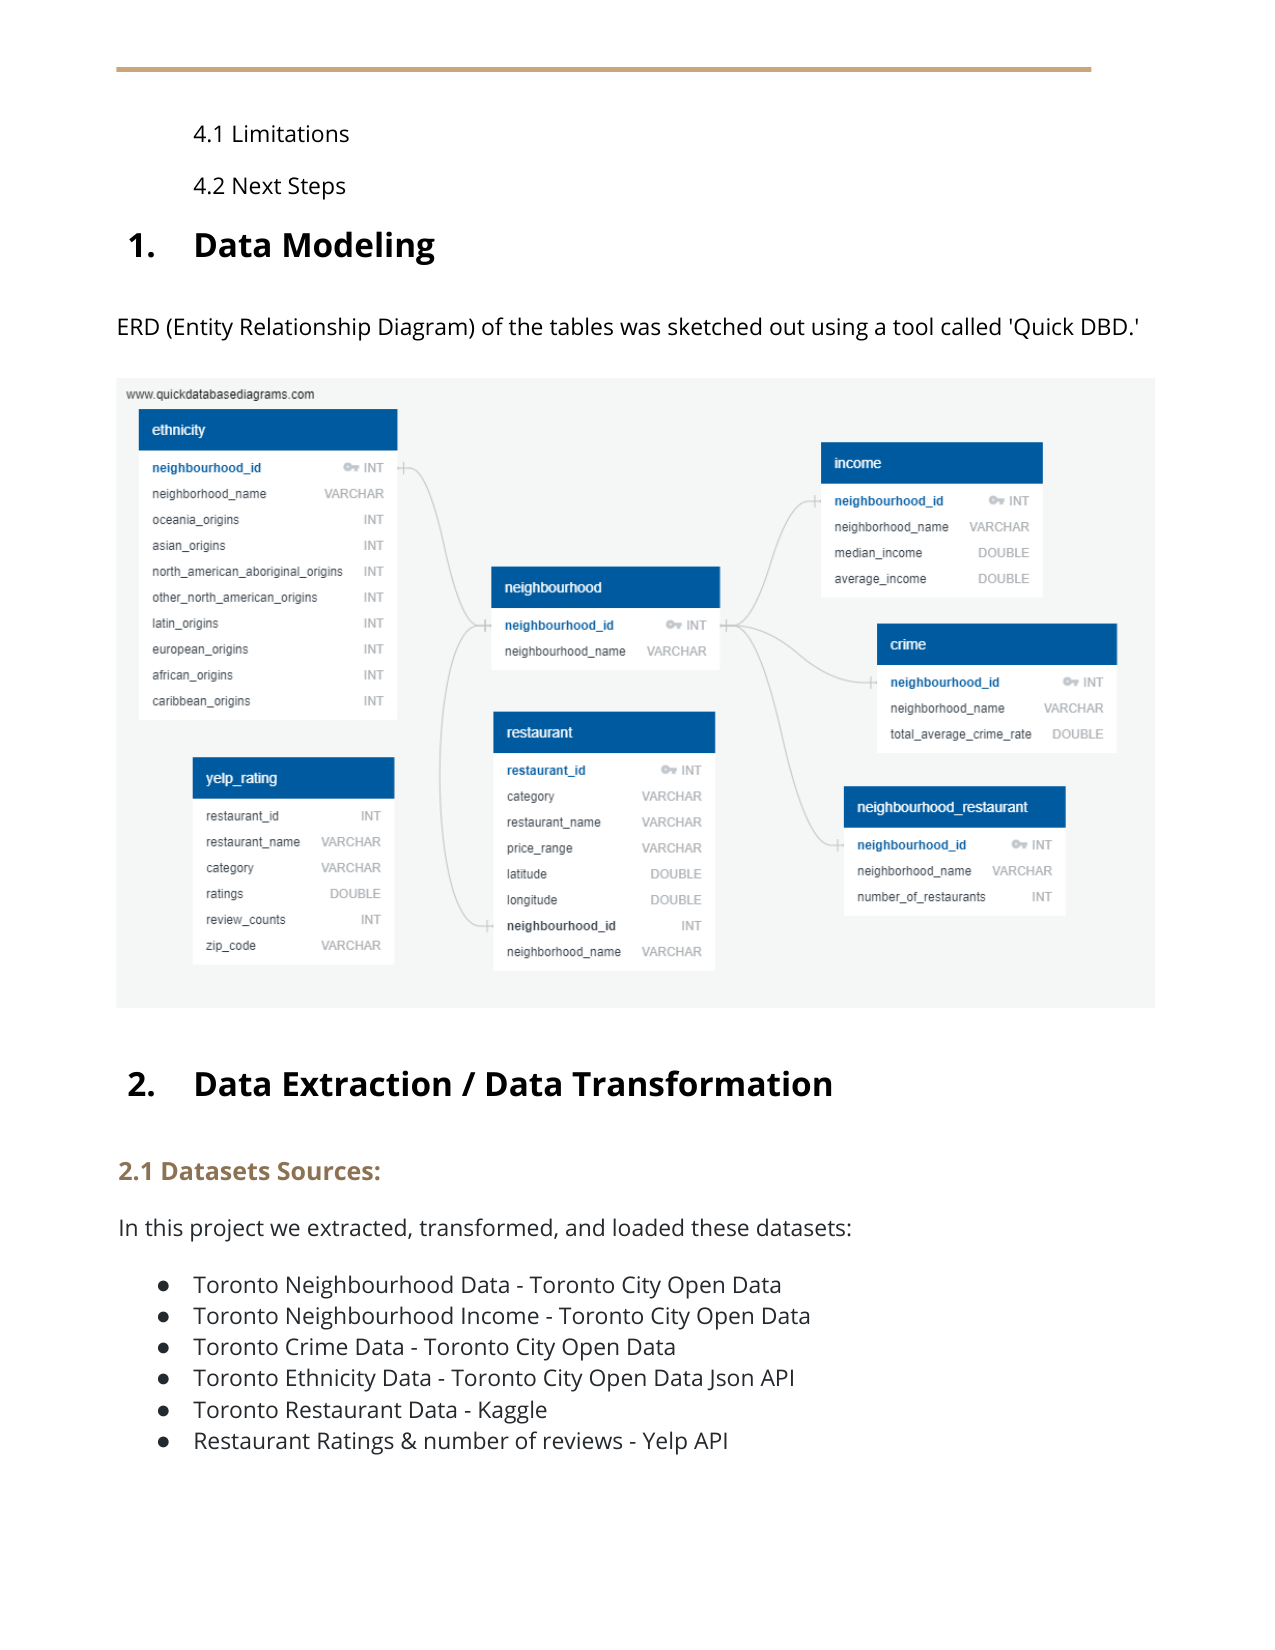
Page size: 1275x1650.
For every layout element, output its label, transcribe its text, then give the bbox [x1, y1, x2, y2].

subtitle Data Extraction / Data Transformation [156, 1061, 1157, 1117]
list Toronto Ethnicity Data - Toronto City Open Data Json API [156, 1362, 1157, 1394]
picture [116, 378, 1156, 1008]
text ERD (Entity Relationship Diagram) of the tables was sketched out using a tool called 'Quick DBD.' [116, 311, 1157, 342]
list Toronto Restaurant Data - Kaggle [156, 1394, 1157, 1425]
list Restaurant Ratings & number of reviews - Yelp API [156, 1425, 1157, 1456]
list Toronto Crime Data - Toronto City Open Data [156, 1331, 1157, 1362]
text 4.2 Next Steps [118, 170, 1157, 201]
list Toronto Neighbourhood Income - Toronto City Open Data [156, 1300, 1157, 1331]
subtitle 2.1 Datasets Sources: [118, 1153, 1157, 1187]
subtitle Data Modeling [156, 222, 1157, 268]
list Toronto Neighbourhood Data - Toronto City Open Data [156, 1269, 1157, 1300]
text In this project we extracted, transformed, and loaded these datasets: [118, 1212, 1157, 1244]
text 4.1 Limitations [118, 118, 1157, 149]
picture [116, 67, 1092, 72]
